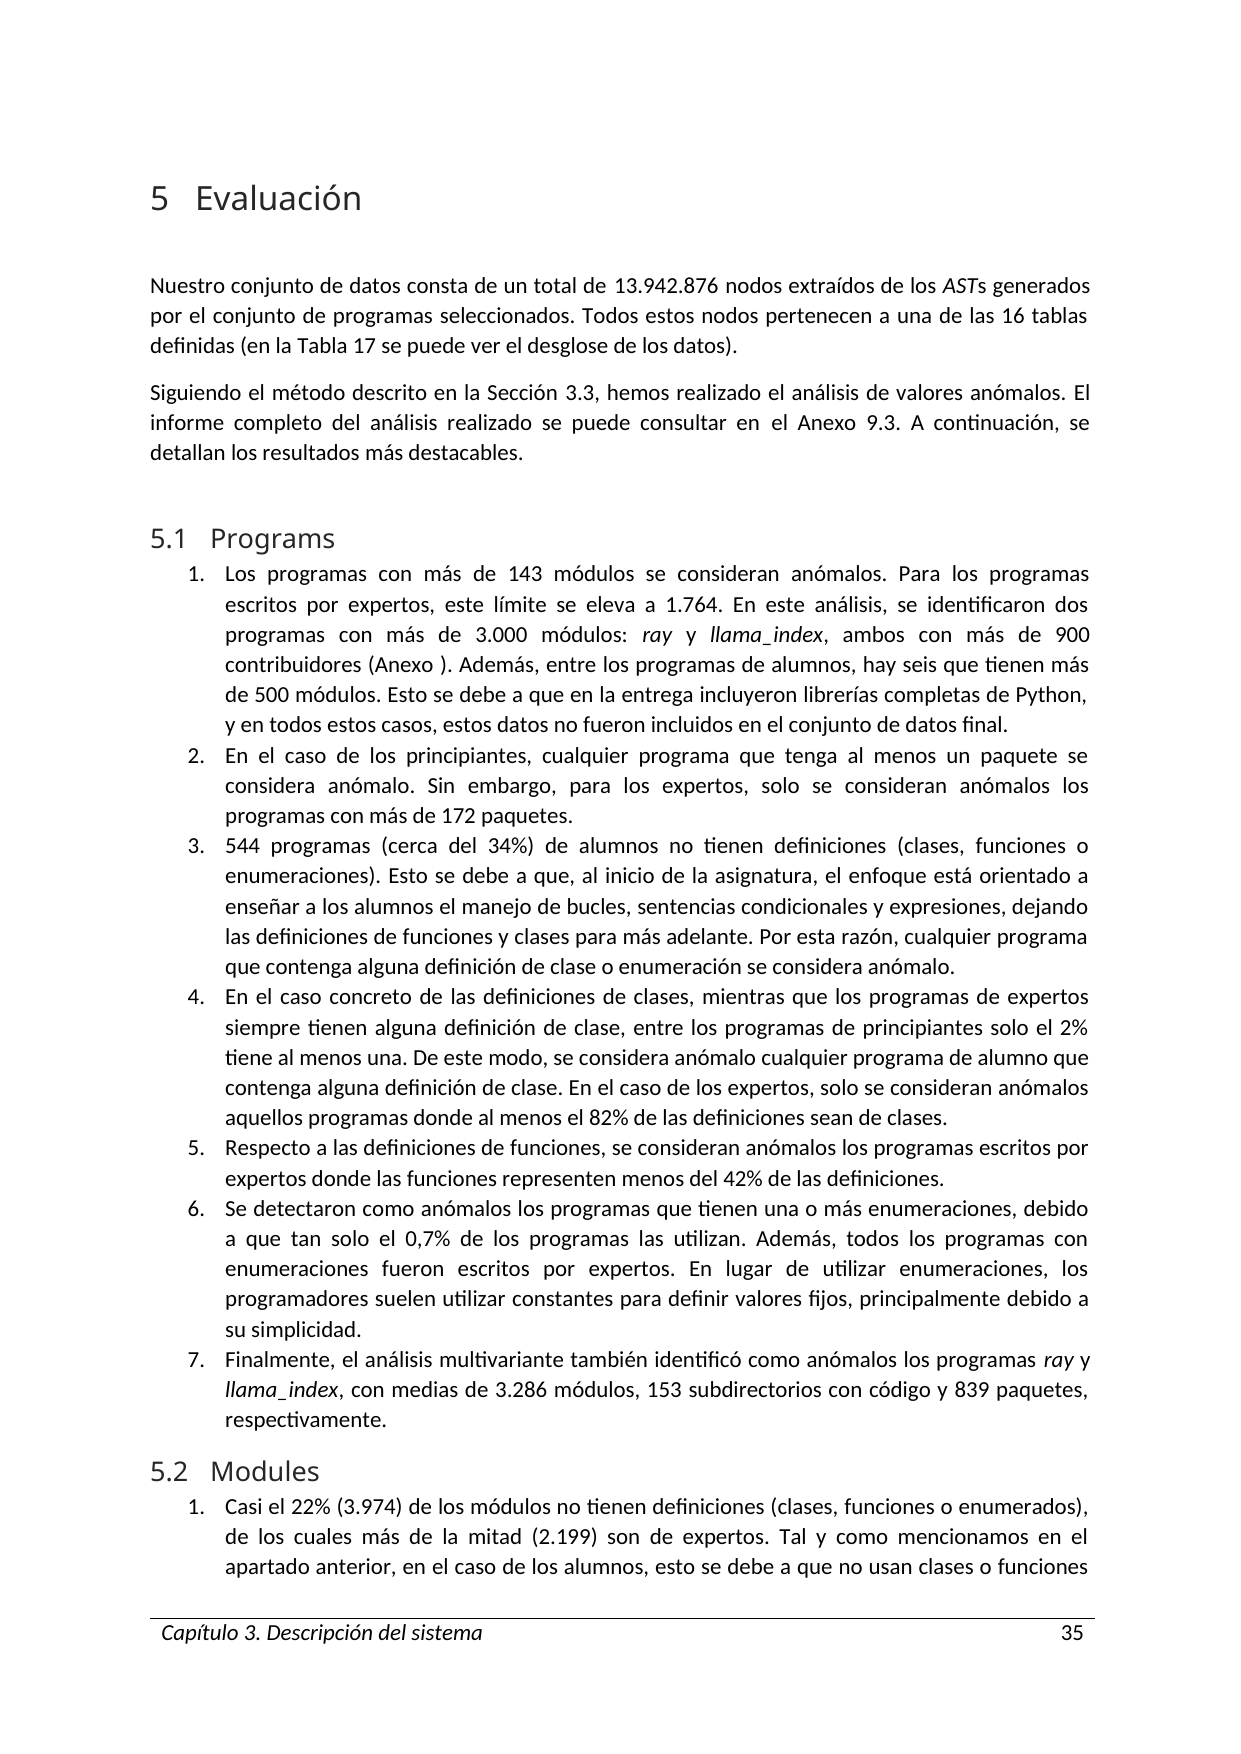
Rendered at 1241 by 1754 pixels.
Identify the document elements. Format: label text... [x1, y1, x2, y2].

list Se detectaron como anómalos los programas que tienen una o más enumeraciones, debido a que tan solo el 0,7% de los programas las utilizan. Además, todos los programas con enumeraciones fueron escritos por expertos. En lugar de utilizar enumeraciones, los programadores suelen utilizar constantes para definir valores fijos, principalmente debido a su simplicidad. [187, 1194, 1090, 1343]
subtitle Programs [150, 520, 1090, 557]
list 544 programas (cerca del 34%) de alumnos no tienen definiciones (clases, funciones o enumeraciones). Esto se debe a que, al inicio de la asignatura, el enfoque está orientado a enseñar a los alumnos el manejo de bucles, sentencias condicionales y expresiones, dejando las definiciones de funciones y clases para más adelante. Por esta razón, cualquier programa que contenga alguna definición de clase o enumeración se considera anómalo. [187, 831, 1090, 980]
subtitle Modules [150, 1452, 1090, 1489]
text Siguiendo el método descrito en la Sección 3.3, hemos realizado el análisis de valores anómalos. El informe completo del análisis realizado se puede consultar en el Anexo 9.2. A continuación, se detallan los resultados más destacables. [150, 378, 1090, 467]
list Finalmente, el análisis multivariante también identificó como anómalos los programas ray y llama_index, con medias de 3.286 módulos, 153 subdirectorios con código y 839 paquetes, respectivamente. [187, 1345, 1090, 1433]
list En el caso de los principiantes, cualquier programa que tenga al menos un paquete se considera anómalo. Sin embargo, para los expertos, solo se consideran anómalos los programas con más de 172 paquetes. [187, 741, 1090, 829]
list Los programas con más de 143 módulos se consideran anómalos. Para los programas escritos por expertos, este límite se eleva a 1.764. En este análisis, se identificaron dos programas con más de 3.000 módulos: ray y llama_index, ambos con más de 900 contribuidores (Anexo 9.4). Además, entre los programas de alumnos, hay seis que tienen más de 500 módulos. Esto se debe a que en la entrega incluyeron librerías completas de Python, y en todos estos casos, estos datos no fueron incluidos en el conjunto de datos final. [187, 559, 1090, 739]
subtitle Evaluación [150, 175, 1090, 220]
list Respecto a las definiciones de funciones, se consideran anómalos los programas escritos por expertos donde las funciones representen menos del 42% de las definiciones. [187, 1133, 1090, 1192]
text Nuestro conjunto de datos consta de un total de 13.942.876 nodos extraídos de los ASTs generados por el conjunto de programas seleccionados. Todos estos nodos pertenecen a una de las 16 tablas definidas (en la Tabla 17 se puede ver el desglose de los datos). [150, 271, 1090, 359]
list En el caso concreto de las definiciones de clases, mientras que los programas de expertos siempre tienen alguna definición de clase, entre los programas de principiantes solo el 2% tiene al menos una. De este modo, se considera anómalo cualquier programa de alumno que contenga alguna definición de clase. En el caso de los expertos, solo se consideran anómalos aquellos programas donde al menos el 82% de las definiciones sean de clases. [187, 982, 1090, 1131]
